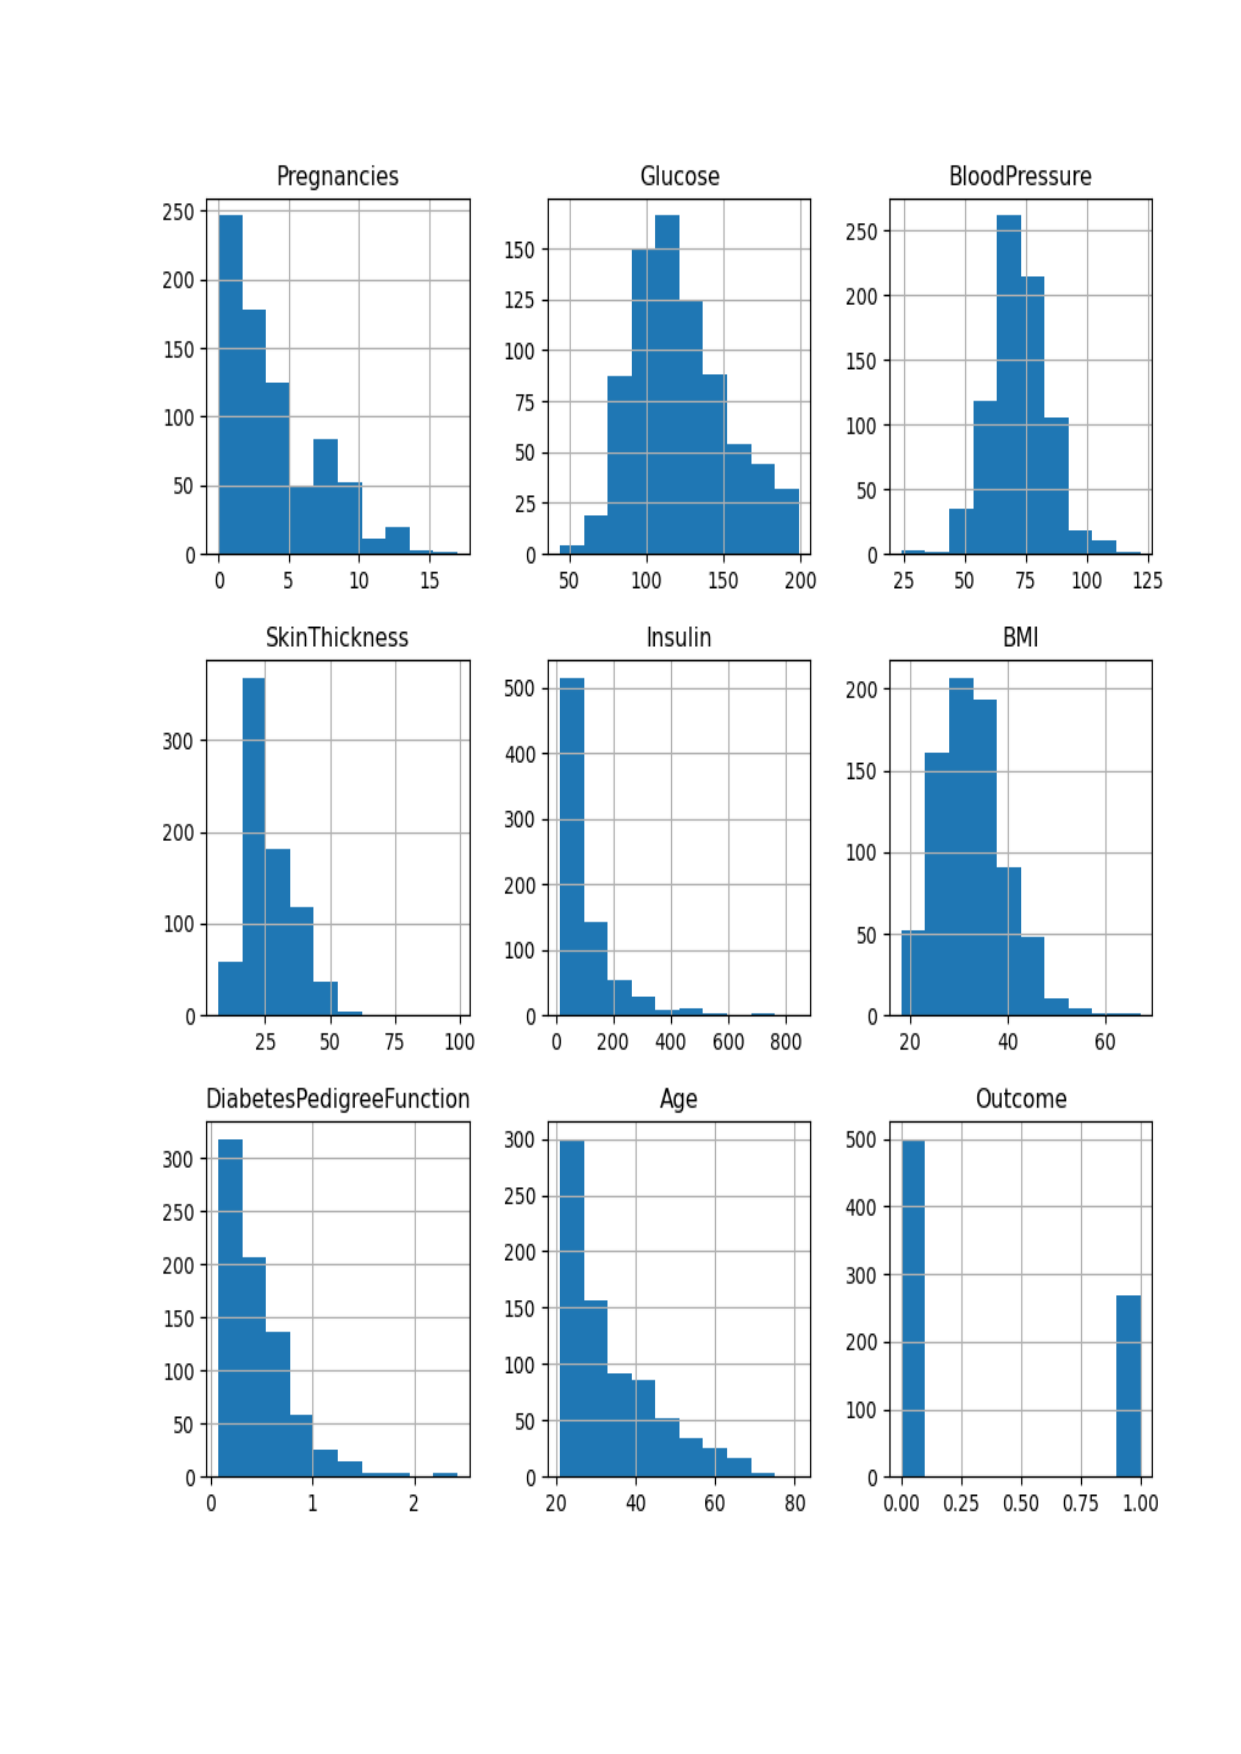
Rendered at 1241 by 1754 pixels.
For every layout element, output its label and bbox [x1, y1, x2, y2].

picture [150, 150, 1175, 1533]
